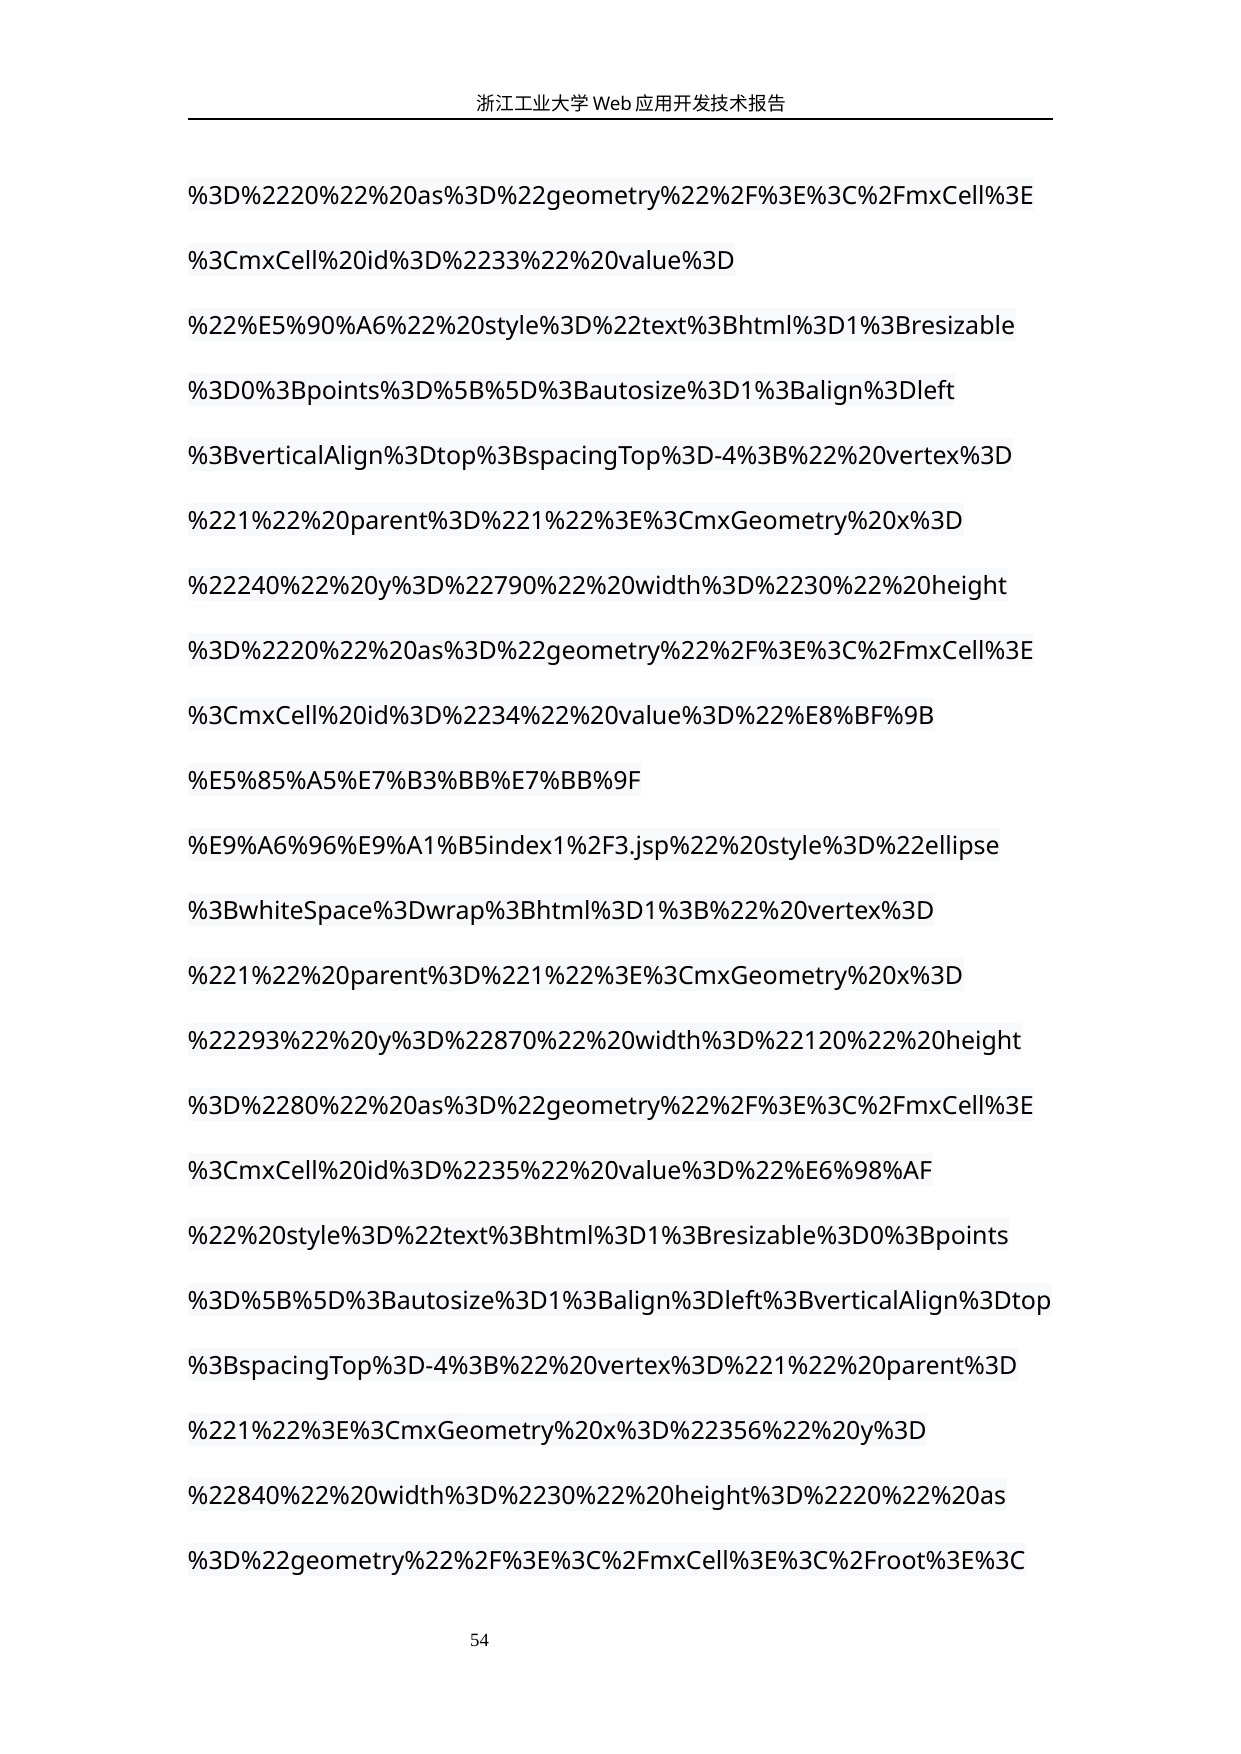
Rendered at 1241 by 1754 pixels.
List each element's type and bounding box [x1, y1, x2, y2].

text [187, 162, 1053, 1592]
